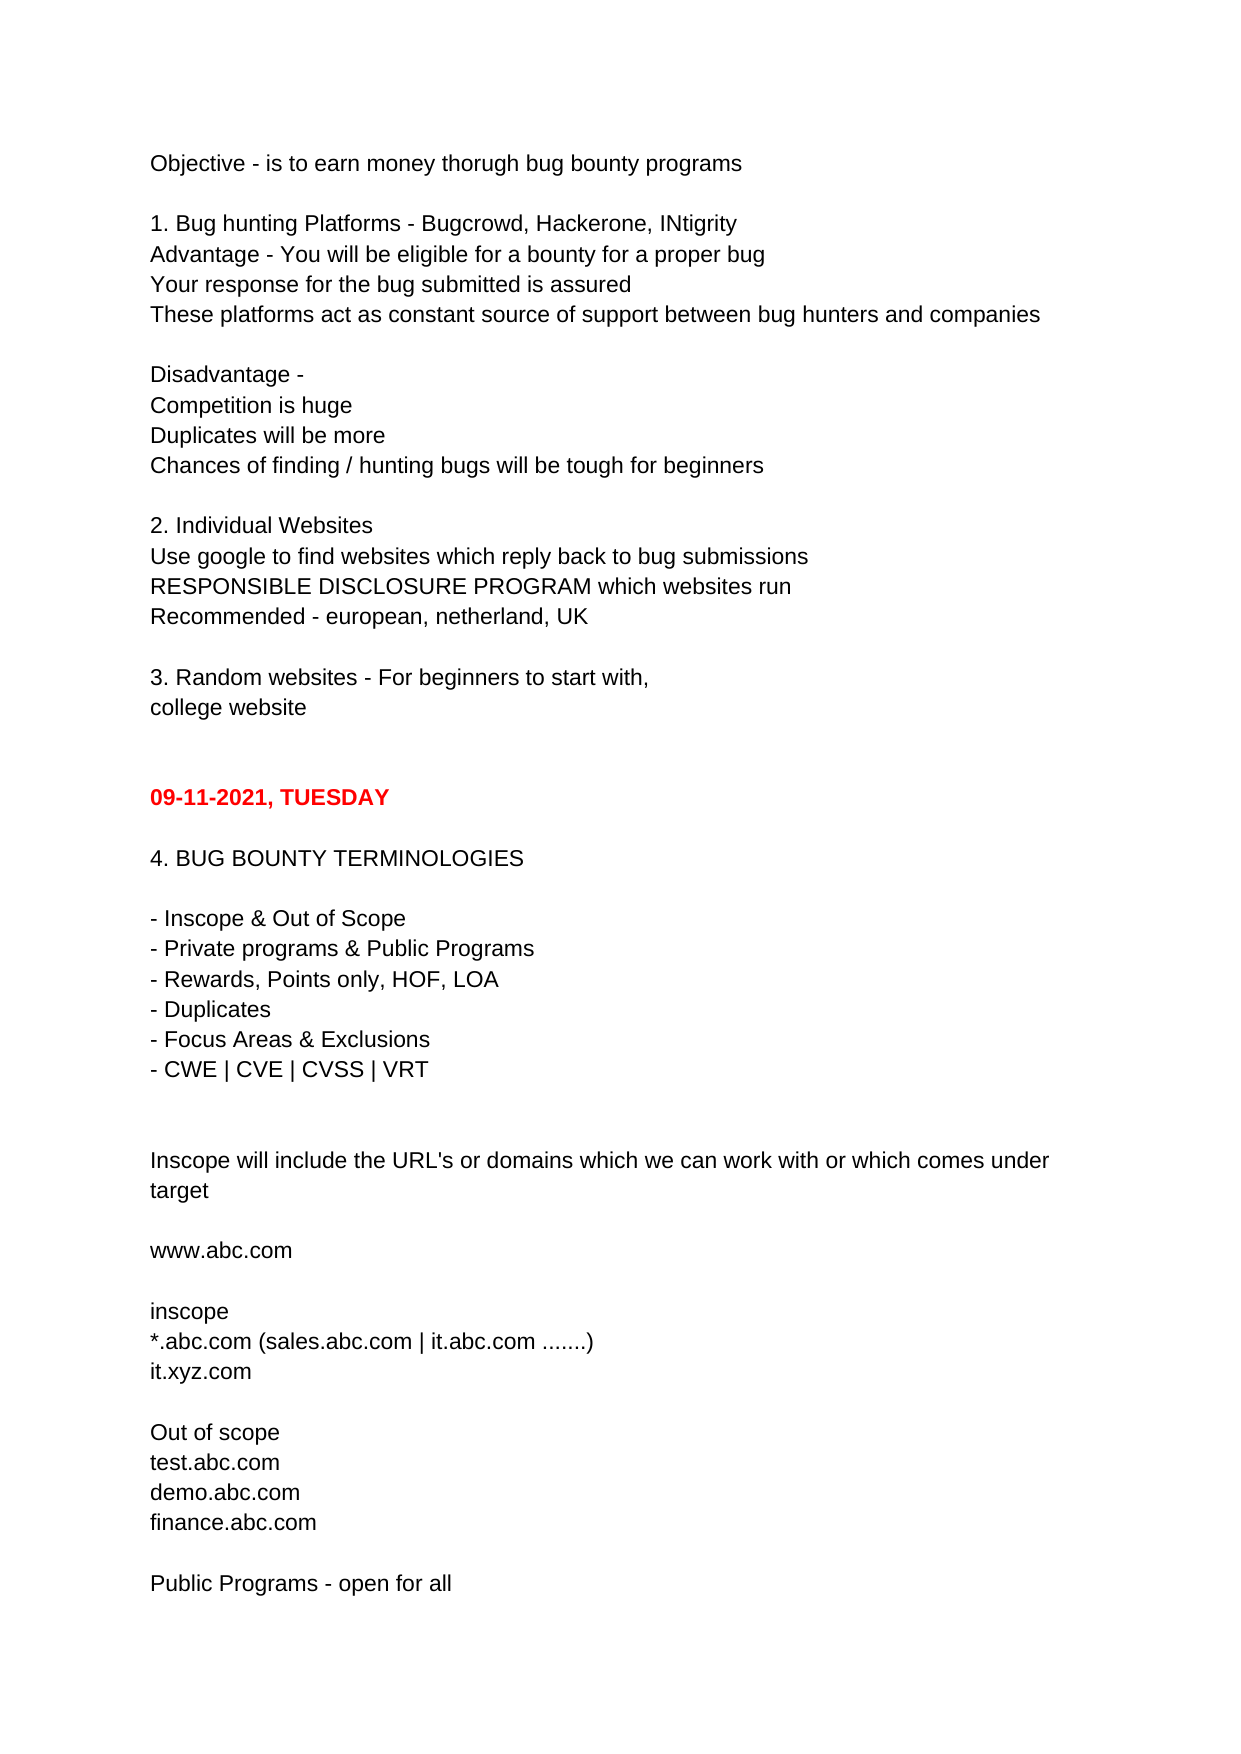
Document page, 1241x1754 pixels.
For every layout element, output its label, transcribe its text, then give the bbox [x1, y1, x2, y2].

text www.abc.com [150, 1237, 1090, 1264]
text - Duplicates [150, 996, 1090, 1022]
text Out of scope [150, 1419, 1090, 1445]
text - Private programs & Public Programs [150, 935, 1090, 962]
text - CWE | CVE | CVSS | VRT [150, 1056, 1090, 1083]
text - Rewards, Points only, HOF, LOA [150, 966, 1090, 992]
text - Focus Areas & Exclusions [150, 1026, 1090, 1052]
text college website [150, 694, 1090, 720]
text Public Programs - open for all [150, 1570, 1090, 1596]
text *.abc.com (sales.abc.com | it.abc.com .......) [150, 1328, 1090, 1354]
text Chances of finding / hunting bugs will be tough for beginners [150, 452, 1090, 478]
text Use google to find websites which reply back to bug submissions [150, 543, 1090, 569]
text Your response for the bug submitted is assured [150, 271, 1090, 297]
text it.xyz.com [150, 1358, 1090, 1385]
text Disadvantage - [150, 361, 1090, 388]
text Recommended - european, netherland, UK [150, 603, 1090, 629]
text inscope [150, 1298, 1090, 1324]
text Objective - is to earn money thorugh bug bounty programs [150, 150, 1090, 176]
text finance.abc.com [150, 1509, 1090, 1536]
text These platforms act as constant source of support between bug hunters and companies [150, 301, 1090, 327]
text 3. Random websites - For beginners to start with, [150, 663, 1090, 690]
text Advantage - You will be eligible for a bounty for a proper bug [150, 241, 1090, 267]
text 09-11-2021, TUESDAY [150, 784, 1090, 811]
text test.abc.com [150, 1449, 1090, 1475]
text 2. Individual Websites [150, 512, 1090, 539]
text Duplicates will be more [150, 422, 1090, 448]
text 1. Bug hunting Platforms - Bugcrowd, Hackerone, INtigrity [150, 210, 1090, 237]
text RESPONSIBLE DISCLOSURE PROGRAM which websites run [150, 573, 1090, 599]
text demo.abc.com [150, 1479, 1090, 1506]
text Inscope will include the URL's or domains which we can work with or which comes under target [150, 1147, 1090, 1203]
text Competition is huge [150, 392, 1090, 418]
text 4. BUG BOUNTY TERMINOLOGIES [150, 845, 1090, 871]
text - Inscope & Out of Scope [150, 905, 1090, 932]
